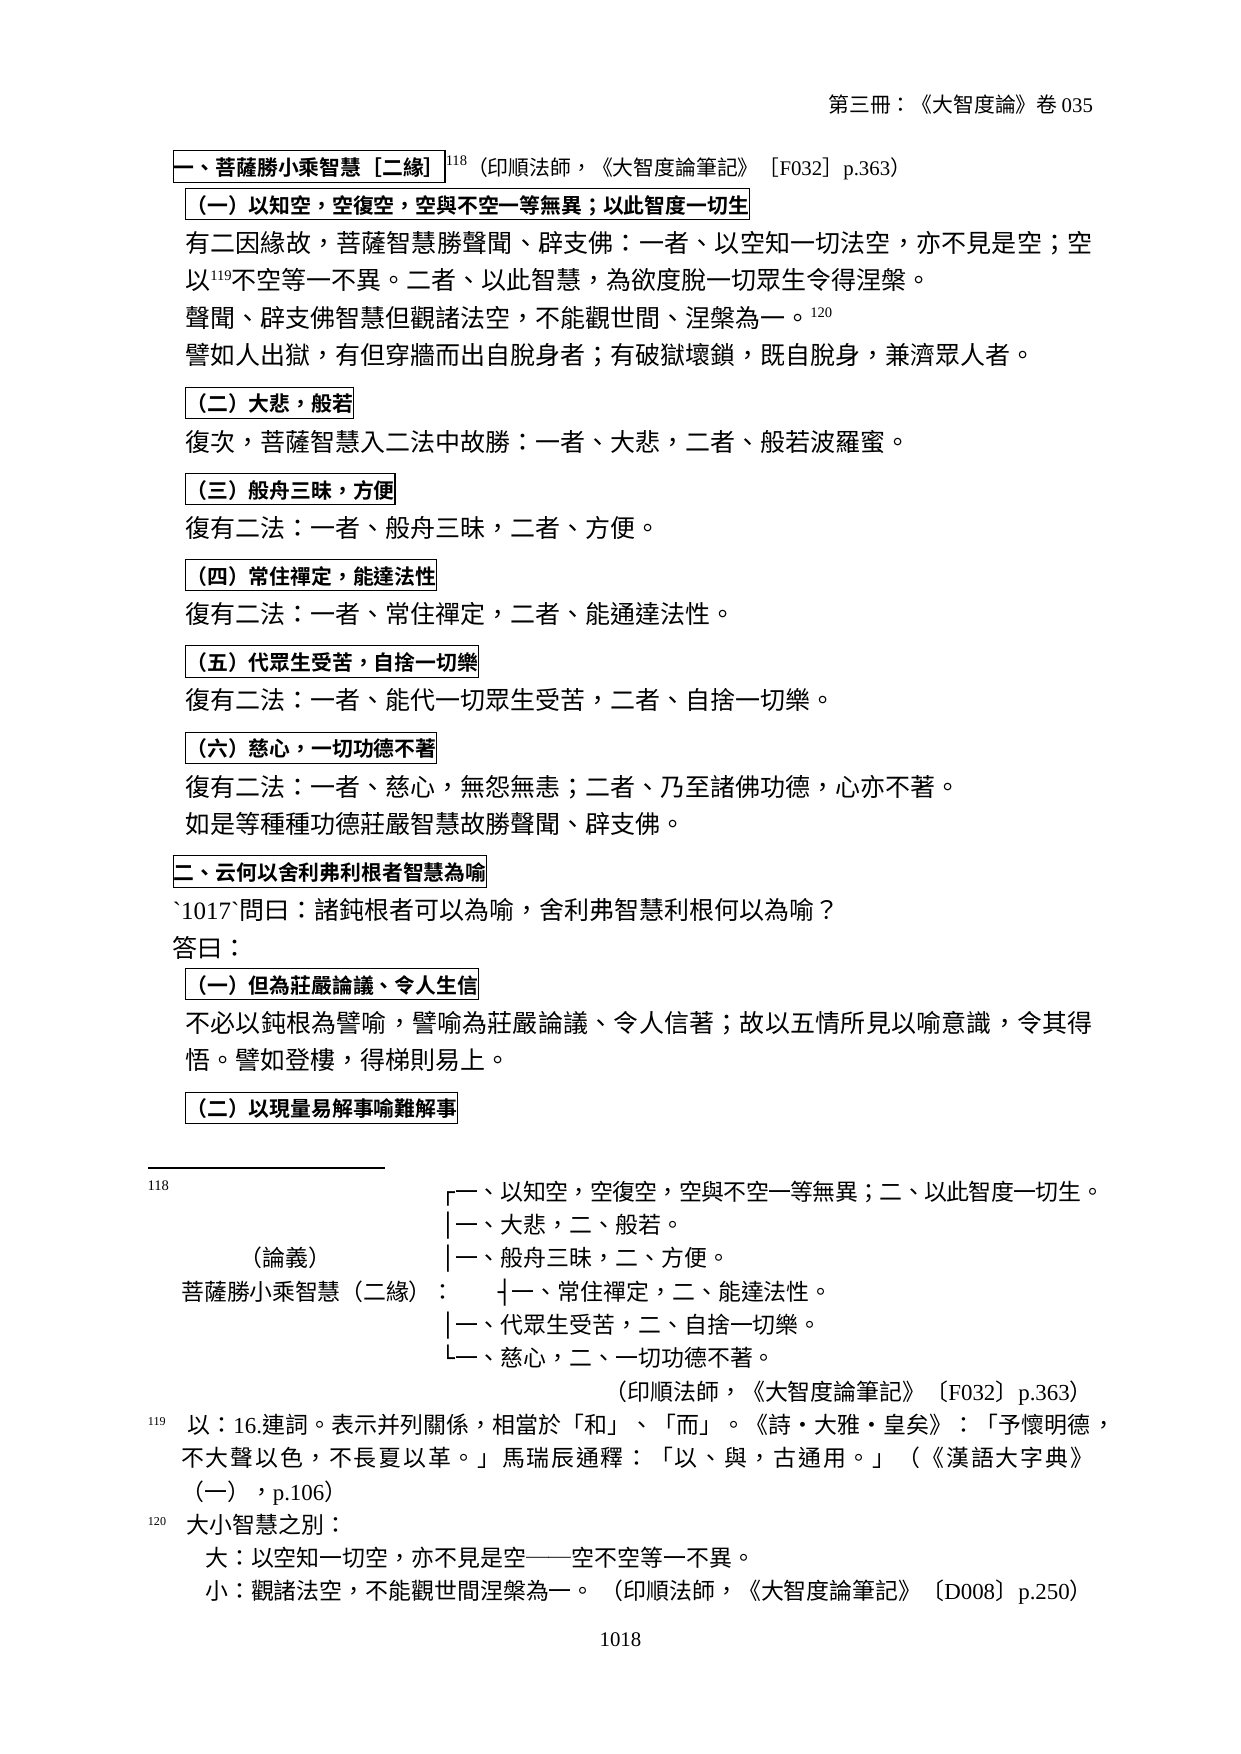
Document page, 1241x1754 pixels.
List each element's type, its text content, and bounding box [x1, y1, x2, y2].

text （一）但為莊嚴論議、令人生信 [185, 965, 1092, 1003]
text 一、菩薩勝小乘智慧［二緣］（印順法師，《大智度論筆記》［F032］p.363） [173, 148, 1092, 185]
text 不必以鈍根為譬喻，譬喻為莊嚴論議、令人信著；故以五情所見以喻意識，令其得悟。譬如登樓，得梯則易上。 [185, 1003, 1092, 1078]
text 復次，菩薩智慧入二法中故勝：一者、大悲，二者、般若波羅蜜。 [185, 421, 1092, 459]
text （一）以知空，空復空，空與不空一等無異；以此智度一切生 [185, 185, 1092, 223]
text 復有二法：一者、常住禪定，二者、能通達法性。 [185, 594, 1092, 631]
text 復有二法：一者、慈心，無怨無恚；二者、乃至諸佛功德，心亦不著。 [185, 766, 1092, 804]
text 有二因緣故，菩薩智慧勝聲聞、辟支佛：一者、以空知一切法空，亦不見是空；空以不空等一不異。二者、以此智慧，為欲度脫一切眾生令得涅槃。 [185, 223, 1092, 298]
text 聲聞、辟支佛智慧但觀諸法空，不能觀世間、涅槃為一。 [185, 298, 1092, 335]
text 譬如人出獄，有但穿牆而出自脫身者；有破獄壞鎖，既自脫身，兼濟眾人者。 [185, 335, 1092, 373]
text （二）大悲，般若 [185, 384, 1092, 421]
text （四）常住禪定，能達法性 [185, 556, 1092, 594]
text 如是等種種功德莊嚴智慧故勝聲聞、辟支佛。 [185, 804, 1092, 841]
text 復有二法：一者、般舟三昧，二者、方便。 [185, 508, 1092, 545]
text 二、云何以舍利弗利根者智慧為喻 [173, 853, 1092, 890]
text 答曰： [173, 928, 1092, 965]
text （二）以現量易解事喻難解事 [185, 1089, 1092, 1126]
text （三）般舟三昧，方便 [185, 470, 1092, 508]
text （五）代眾生受苦，自捨一切樂 [185, 643, 1092, 680]
text （六）慈心，一切功德不著 [185, 729, 1092, 766]
text 復有二法：一者、能代一切眾生受苦，二者、自捨一切樂。 [185, 680, 1092, 718]
text `1017`問曰：諸鈍根者可以為喻，舍利弗智慧利根何以為喻？ [173, 890, 1092, 928]
